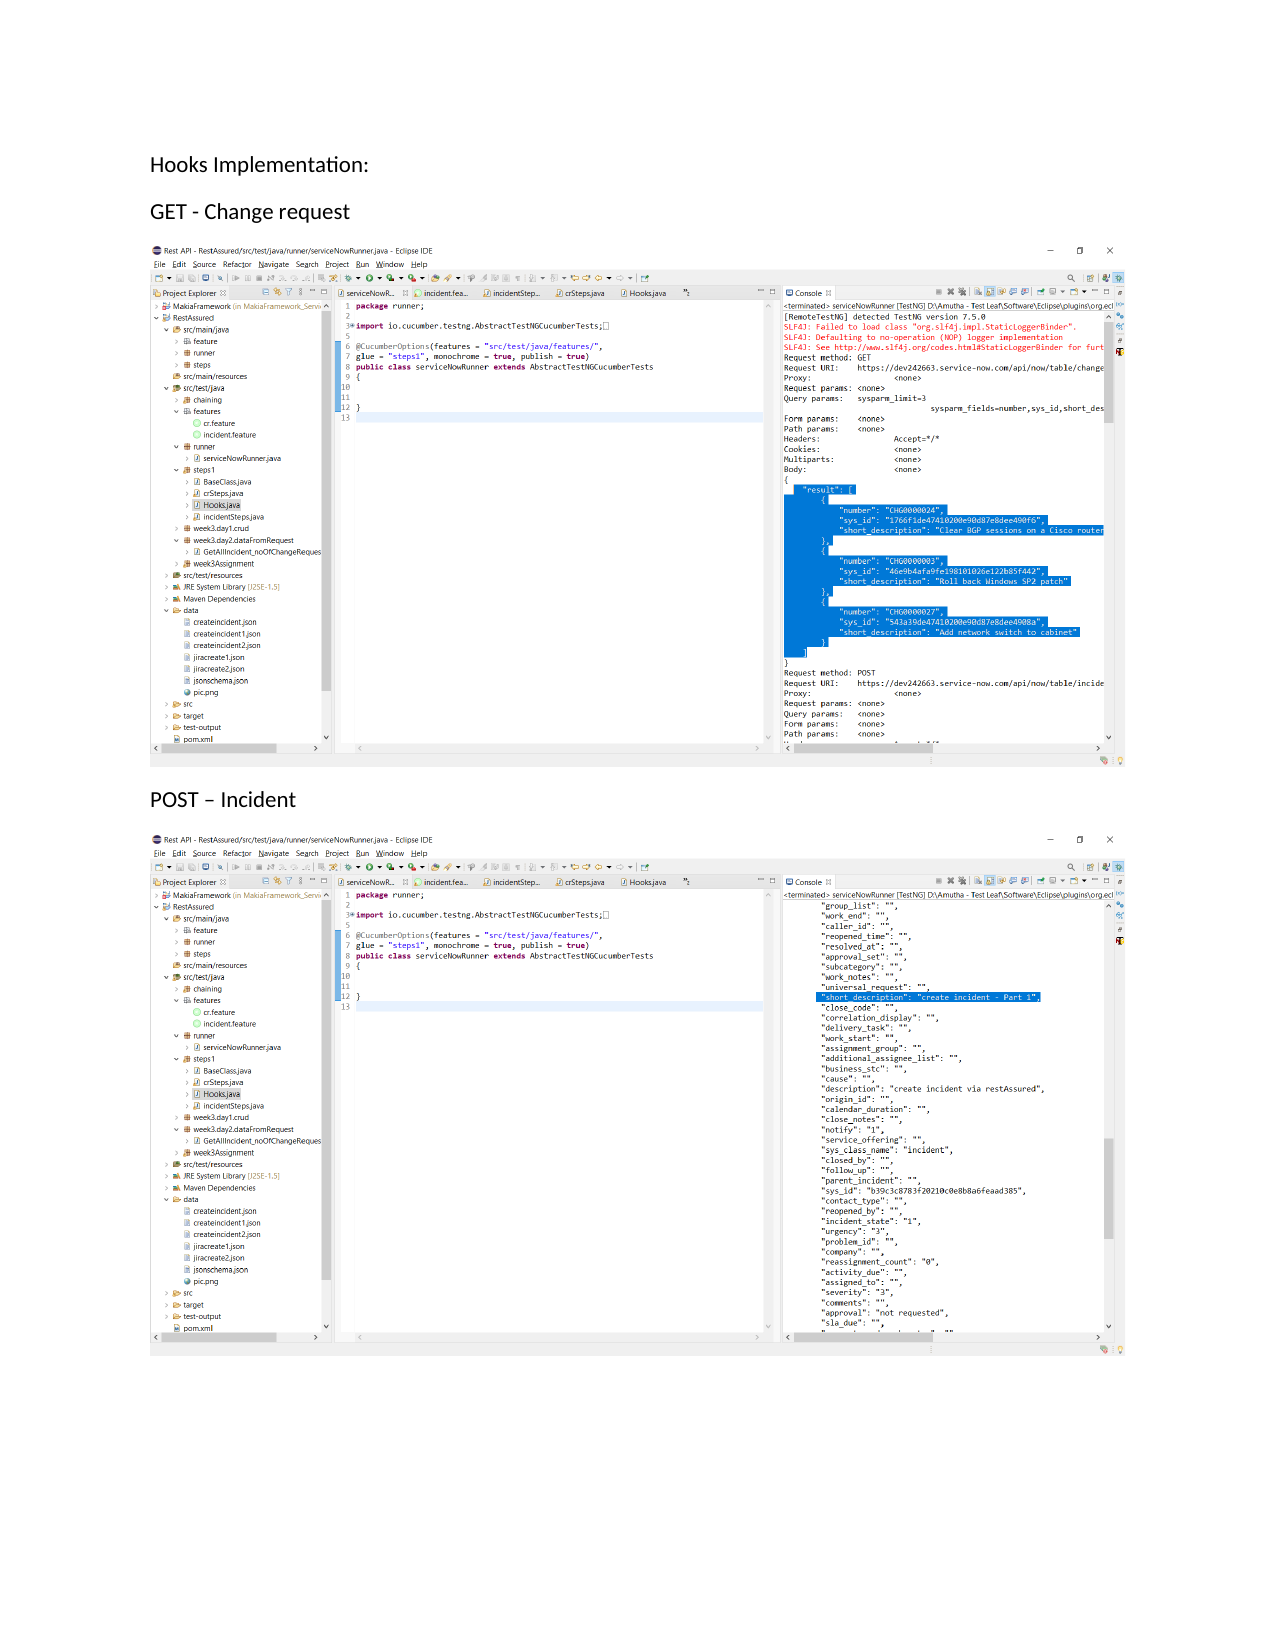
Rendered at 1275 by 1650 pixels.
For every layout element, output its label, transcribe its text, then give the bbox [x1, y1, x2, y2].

picture [150, 832, 1125, 1356]
text Hooks Implementation: [150, 150, 1125, 178]
picture [150, 243, 1125, 767]
text POST – Incident [150, 786, 1125, 814]
text GET - Change request [150, 197, 1125, 225]
